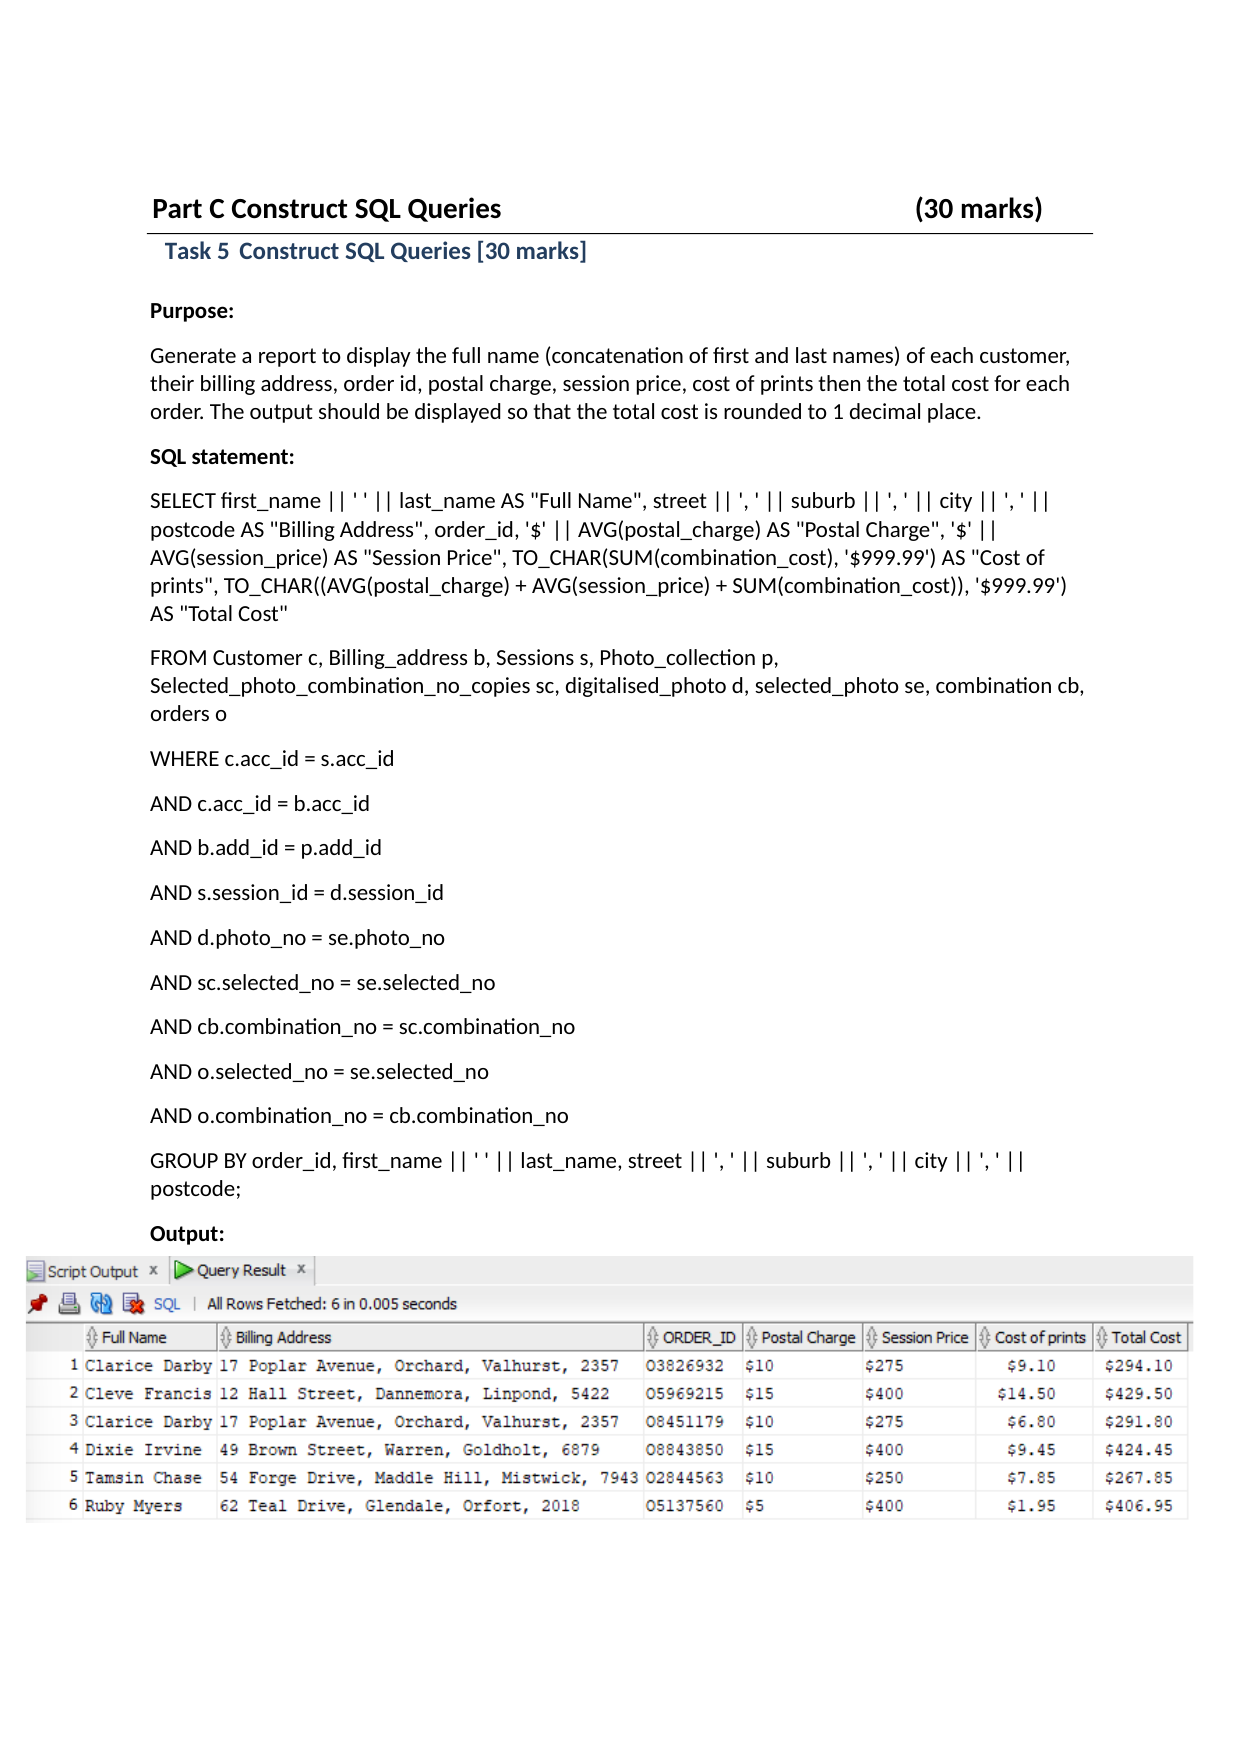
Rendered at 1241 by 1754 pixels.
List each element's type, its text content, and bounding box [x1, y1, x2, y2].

text Purpose: [150, 297, 1090, 324]
subtitle Task 5 Construct SQL Queries [30 marks] [164, 236, 1090, 266]
text AND cb.combination_no = sc.combination_no [150, 1012, 1090, 1040]
text AND s.session_id = d.session_id [150, 878, 1090, 906]
text AND c.acc_id = b.acc_id [150, 789, 1090, 817]
picture [24, 1256, 1193, 1522]
text AND b.add_id = p.add_id [150, 833, 1090, 862]
subtitle Part C Construct SQL Queries (30 marks) [152, 190, 1090, 226]
text AND o.combination_no = cb.combination_no [150, 1102, 1090, 1130]
text FROM Customer c, Billing_address b, Sessions s, Photo_collection p, Selected_photo_combination_no_copies sc, digitalised_photo d, selected_photo se, combination cb, orders o [150, 643, 1090, 727]
text Generate a report to display the full name (concatenation of first and last names) of each customer, their billing address, order id, postal charge, session price, cost of prints then the total cost for each order. The output should be displayed so that the total cost is rounded to 1 decimal place. [150, 341, 1090, 425]
text Output: [150, 1219, 1090, 1247]
text AND sc.selected_no = se.selected_no [150, 968, 1090, 996]
text GROUP BY order_id, first_name || ' ' || last_name, street || ', ' || suburb || ', ' || city || ', ' || postcode; [150, 1146, 1090, 1202]
text AND o.selected_no = se.selected_no [150, 1057, 1090, 1085]
text SELECT first_name || ' ' || last_name AS "Full Name", street || ', ' || suburb || ', ' || city || ', ' || postcode AS "Billing Address", order_id, '$' || AVG(postal_charge) AS "Postal Charge", '$' || AVG(session_price) AS "Session Price", TO_CHAR(SUM(combination_cost), '$999.99') AS "Cost of prints", TO_CHAR((AVG(postal_charge) + AVG(session_price) + SUM(combination_cost)), '$999.99') AS "Total Cost" [150, 487, 1090, 627]
text AND d.photo_no = se.photo_no [150, 923, 1090, 951]
text WHERE c.acc_id = s.acc_id [150, 744, 1090, 772]
text SQL statement: [150, 442, 1090, 470]
